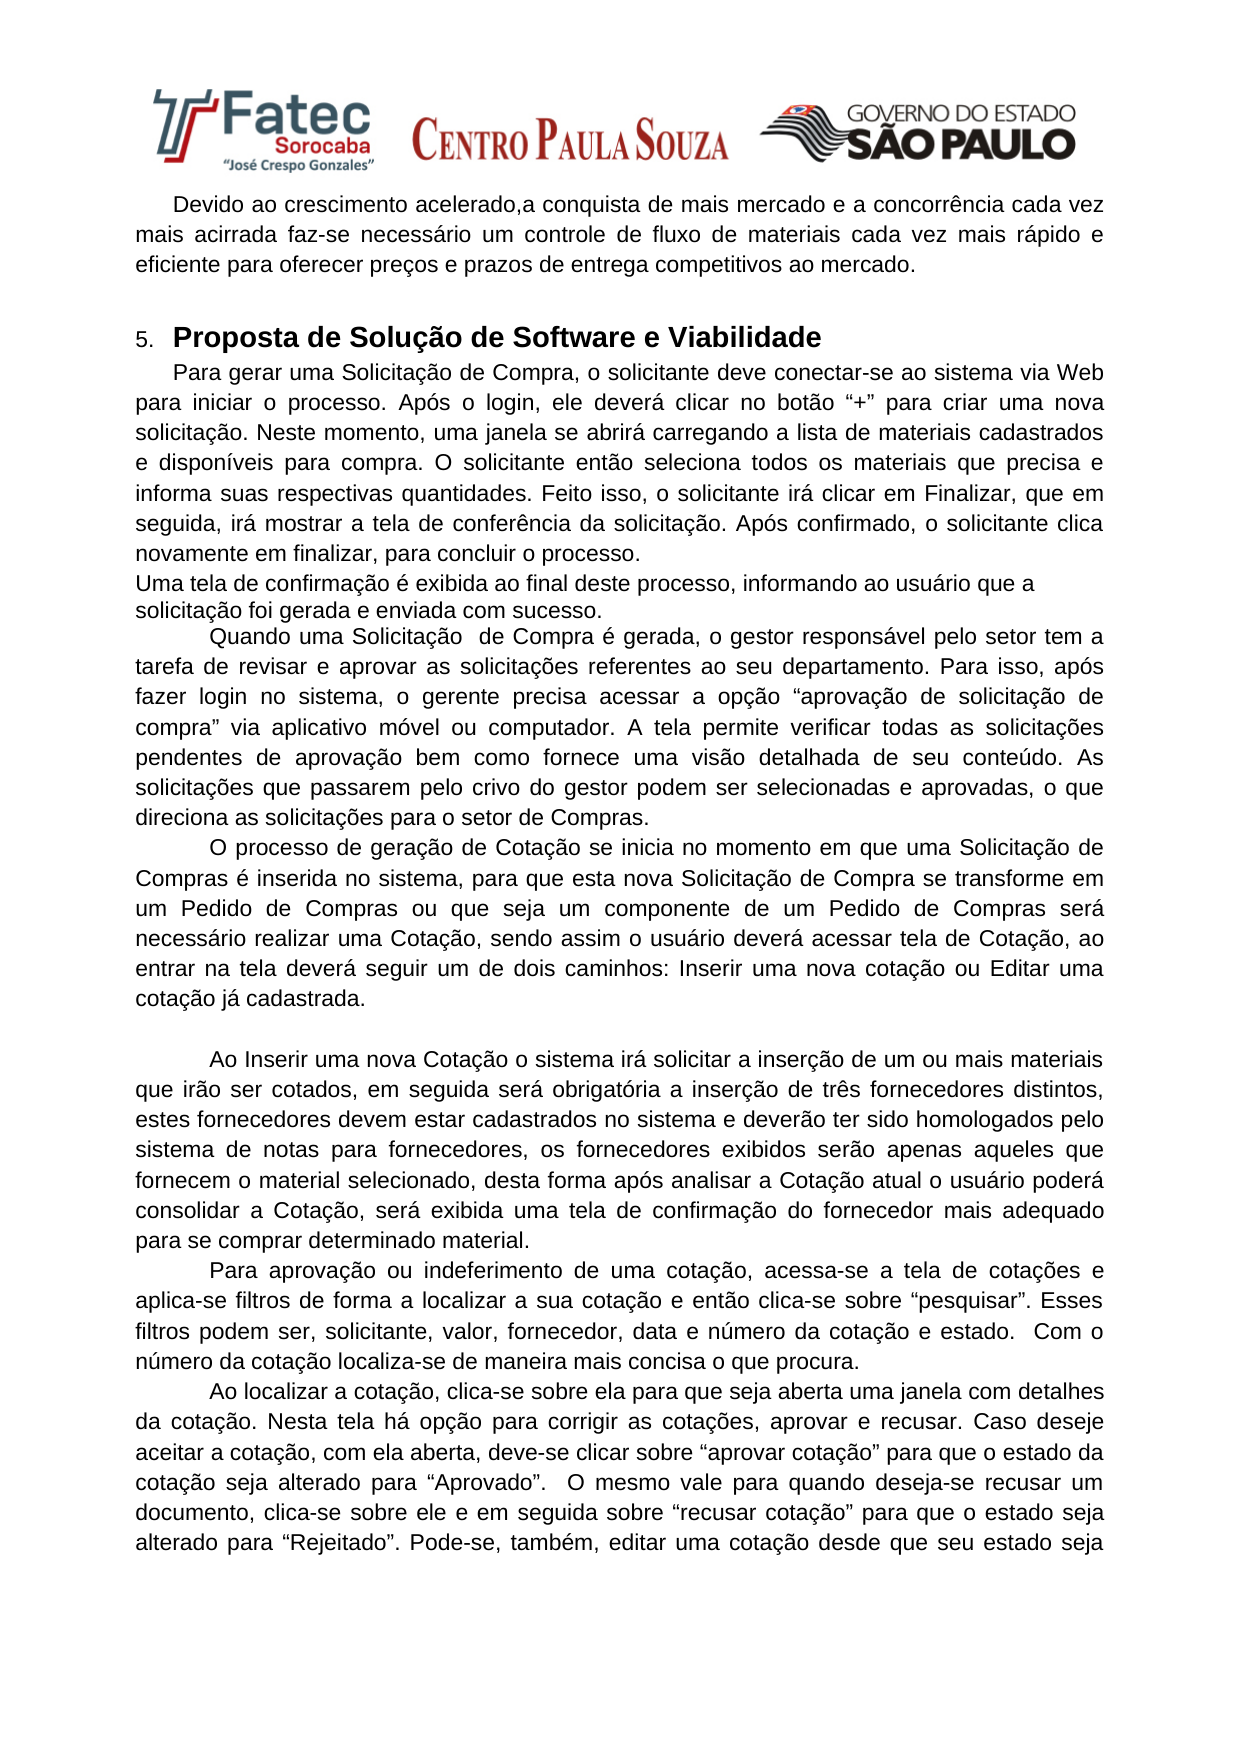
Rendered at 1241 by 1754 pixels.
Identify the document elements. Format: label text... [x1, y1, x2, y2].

text Quando uma Solicitação de Compra é gerada, o gestor responsável pelo setor tem a tarefa de revisar e aprovar as solicitações referentes ao seu departamento. Para isso, após fazer login no sistema, o gerente precisa acessar a opção “aprovação de solicitação de compra” via aplicativo móvel ou computador. A tela permite verificar todas as solicitações pendentes de aprovação bem como fornece uma visão detalhada de seu conteúdo. As solicitações que passarem pelo crivo do gestor podem ser selecionadas e aprovadas, o que direciona as solicitações para o setor de Compras. [135, 623, 1105, 831]
text O processo de geração de Cotação se inicia no momento em que uma Solicitação de Compras é inserida no sistema, para que esta nova Solicitação de Compra se transforme em um Pedido de Compras ou que seja um componente de um Pedido de Compras será necessário realizar uma Cotação, sendo assim o usuário deverá acessar tela de Cotação, ao entrar na tela deverá seguir um de dois caminhos: Inserir uma nova cotação ou Editar uma cotação já cadastrada. [135, 834, 1105, 1012]
text Para aprovação ou indeferimento de uma cotação, acessa-se a tela de cotações e aplica-se filtros de forma a localizar a sua cotação e então clica-se sobre “pesquisar”. Esses filtros podem ser, solicitante, valor, fornecedor, data e número da cotação e estado. Com o número da cotação localiza-se de maneira mais concisa o que procura. [135, 1257, 1105, 1374]
text Ao Inserir uma nova Cotação o sistema irá solicitar a inserção de um ou mais materiais que irão ser cotados, em seguida será obrigatória a inserção de três fornecedores distintos, estes fornecedores devem estar cadastrados no sistema e deverão ter sido homologados pelo sistema de notas para fornecedores, os fornecedores exibidos serão apenas aqueles que fornecem o material selecionado, desta forma após analisar a Cotação atual o usuário poderá consolidar a Cotação, será exibida uma tela de confirmação do fornecedor mais adequado para se comprar determinado material. [135, 1046, 1105, 1253]
picture [135, 73, 1079, 191]
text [135, 1378, 1105, 1556]
text Uma tela de confirmação é exibida ao final deste processo, informando ao usuário que a solicitação foi gerada e enviada com sucesso. [135, 570, 1105, 623]
list Proposta de Solução de Software e Viabilidade [135, 320, 1105, 354]
text Para gerar uma Solicitação de Compra, o solicitante deve conectar-se ao sistema via Web para iniciar o processo. Após o login, ele deverá clicar no botão “+” para criar uma nova solicitação. Neste momento, uma janela se abrirá carregando a lista de materiais cadastrados e disponíveis para compra. O solicitante então seleciona todos os materiais que precisa e informa suas respectivas quantidades. Feito isso, o solicitante irá clicar em Finalizar, que em seguida, irá mostrar a tela de conferência da solicitação. Após confirmado, o solicitante clica novamente em finalizar, para concluir o processo. [135, 359, 1105, 566]
text Devido ao crescimento acelerado,a conquista de mais mercado e a concorrência cada vez mais acirrada faz-se necessário um controle de fluxo de materiais cada vez mais rápido e eficiente para oferecer preços e prazos de entrega competitivos ao mercado. [135, 191, 1105, 278]
